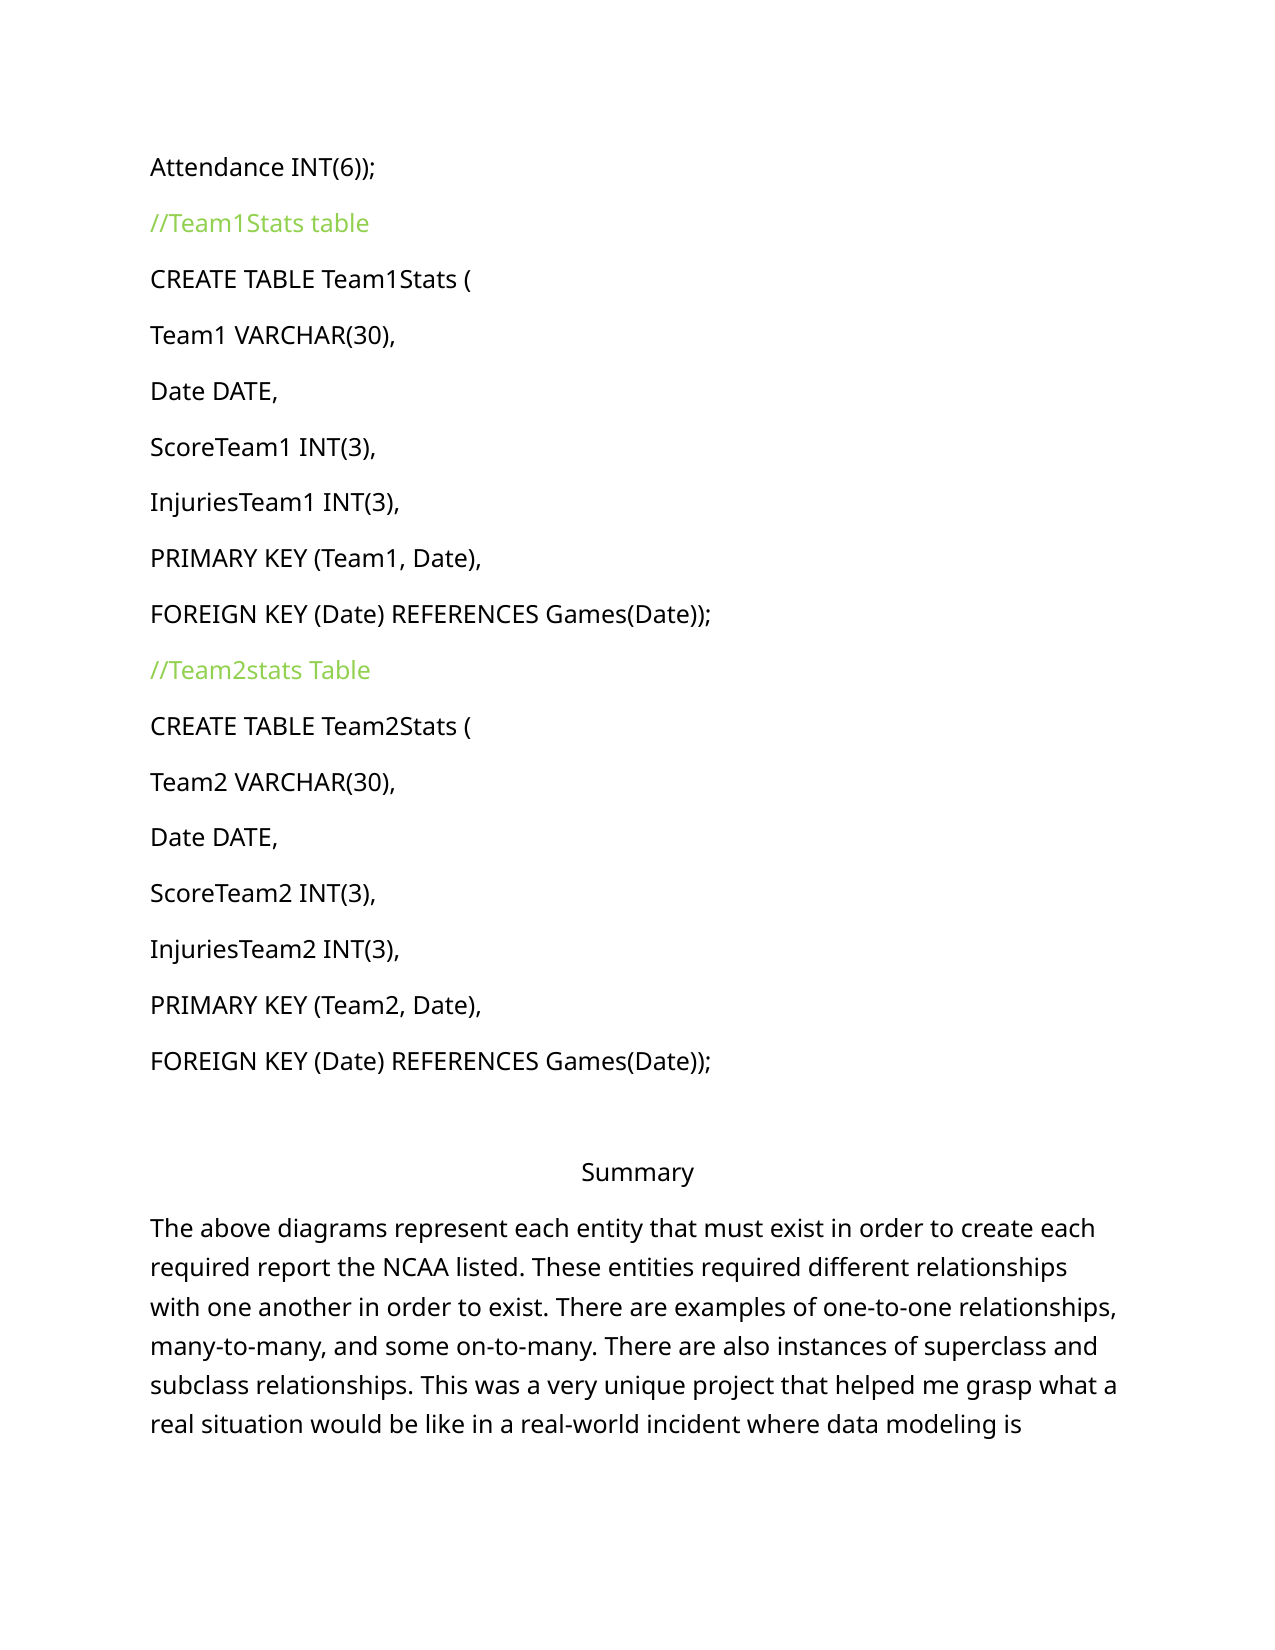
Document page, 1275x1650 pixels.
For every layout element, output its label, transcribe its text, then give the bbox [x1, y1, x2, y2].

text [150, 1211, 1125, 1441]
text ScoreTeam1 INT(3), [150, 429, 1125, 463]
text Team1 VARCHAR(30), [150, 317, 1125, 352]
text CREATE TABLE Team2Stats ( [150, 708, 1125, 742]
text //Team2stats Table [150, 652, 1125, 687]
text //Team1Stats table [150, 206, 1125, 240]
text PRIMARY KEY (Team1, Date), [150, 541, 1125, 575]
text Team2 VARCHAR(30), [150, 764, 1125, 798]
text ScoreTeam2 INT(3), [150, 876, 1125, 910]
text FOREIGN KEY (Date) REFERENCES Games(Date)); [150, 1043, 1125, 1077]
text Attendance INT(6)); [150, 150, 1125, 184]
text InjuriesTeam1 INT(3), [150, 485, 1125, 519]
text Summary [150, 1155, 1125, 1189]
text PRIMARY KEY (Team2, Date), [150, 987, 1125, 1022]
text Date DATE, [150, 373, 1125, 407]
text FOREIGN KEY (Date) REFERENCES Games(Date)); [150, 597, 1125, 631]
text InjuriesTeam2 INT(3), [150, 932, 1125, 966]
text CREATE TABLE Team1Stats ( [150, 262, 1125, 296]
text Date DATE, [150, 820, 1125, 854]
